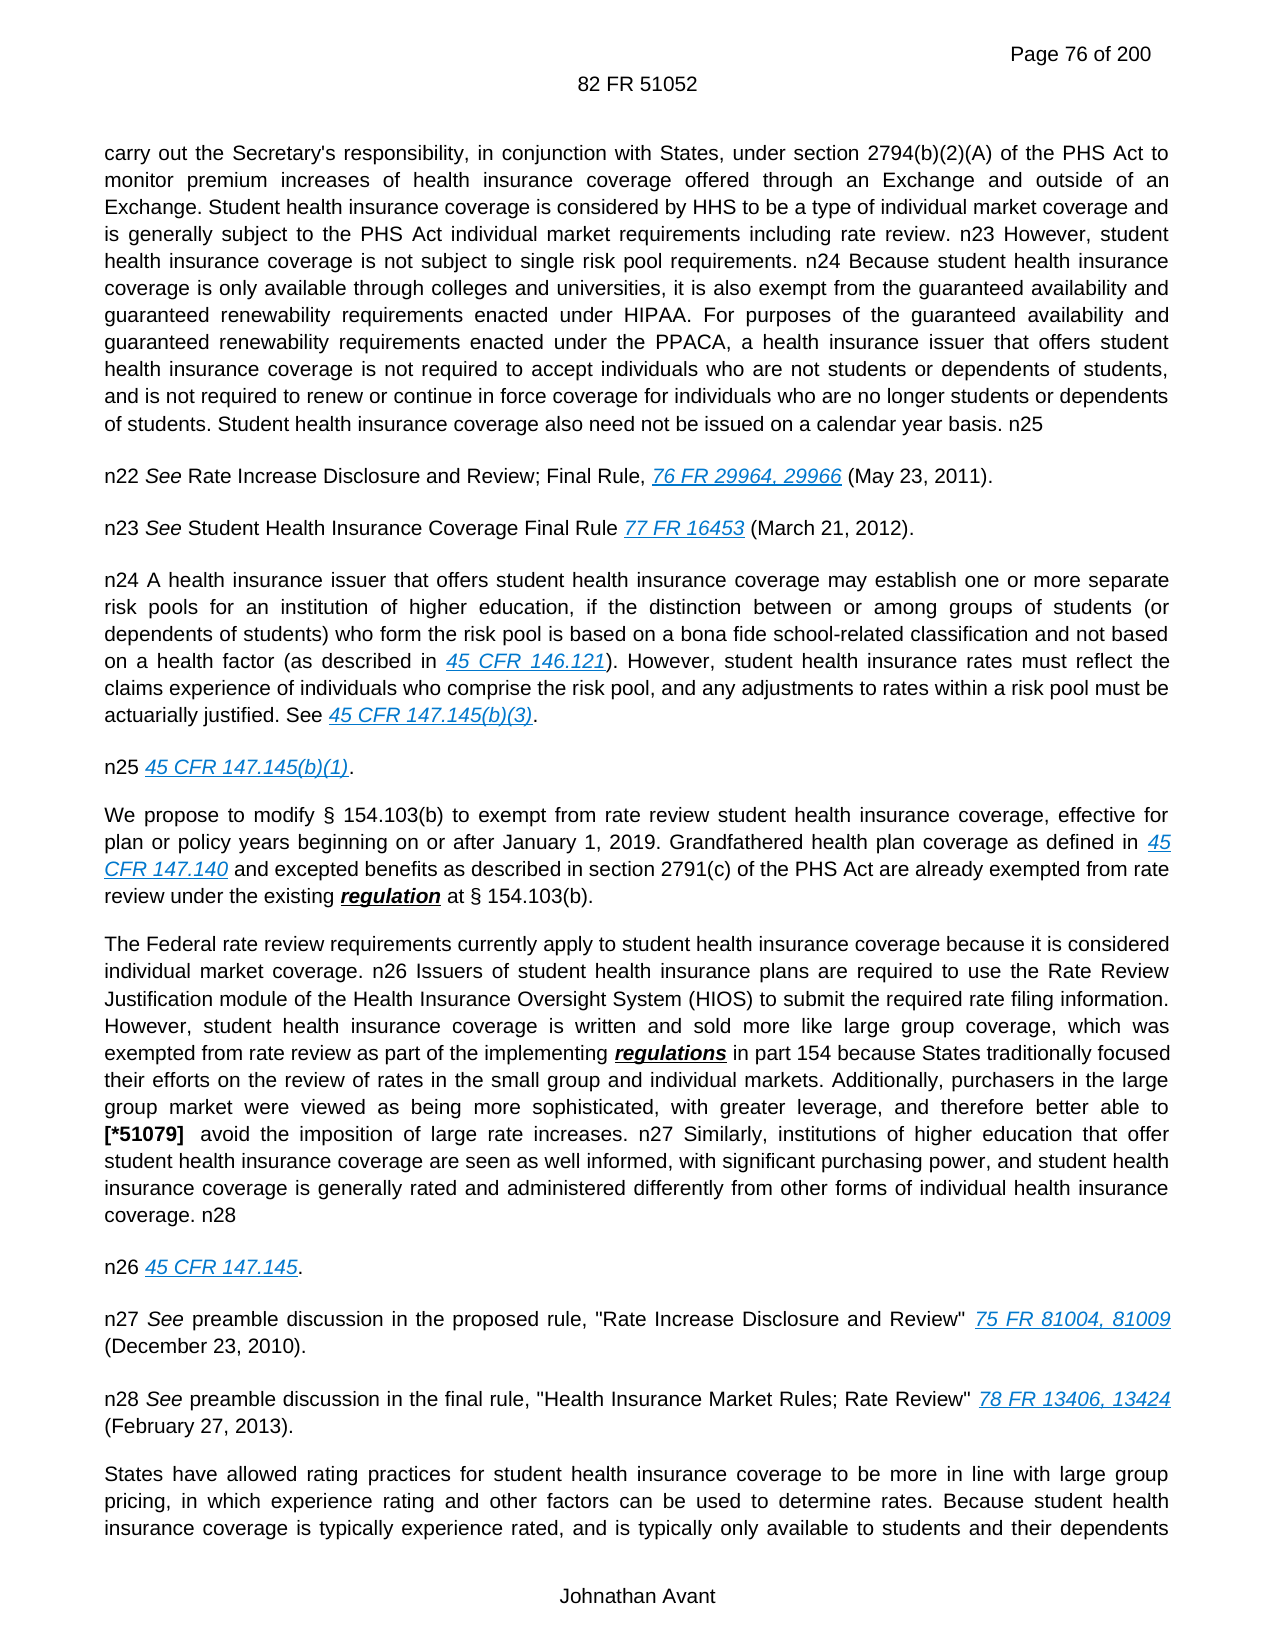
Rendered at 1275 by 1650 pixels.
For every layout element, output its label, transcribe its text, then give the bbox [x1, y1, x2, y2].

text n22 See Rate Increase Disclosure and Review; Final Rule, 76 FR 29964, 29966 (May 23, 2011). [104, 460, 1171, 487]
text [104, 137, 1171, 435]
text n25 45 CFR 147.145(b)(1). [104, 752, 1171, 779]
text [104, 1458, 1171, 1539]
text n26 45 CFR 147.145. [104, 1252, 1171, 1279]
text n28 See preamble discussion in the final rule, "Health Insurance Market Rules; Rate Review" 78 FR 13406, 13424 (February 27, 2013). [104, 1383, 1171, 1437]
text n27 See preamble discussion in the proposed rule, "Rate Increase Disclosure and Review" 75 FR 81004, 81009 (December 23, 2010). [104, 1304, 1171, 1358]
text n24 A health insurance issuer that offers student health insurance coverage may establish one or more separate risk pools for an institution of higher education, if the distinction between or among groups of students (or dependents of students) who form the risk pool is based on a bona fide school-related classification and not based on a health factor (as described in 45 CFR 146.121). However, student health insurance rates must reflect the claims experience of individuals who comprise the risk pool, and any adjustments to rates within a risk pool must be actuarially justified. See 45 CFR 147.145(b)(3). [104, 564, 1171, 727]
text The Federal rate review requirements currently apply to student health insurance coverage because it is considered individual market coverage. n26 Issuers of student health insurance plans are required to use the Rate Review Justification module of the Health Insurance Oversight System (HIOS) to submit the required rate filing information. However, student health insurance coverage is written and sold more like large group coverage, which was exempted from rate review as part of the implementing regulations in part 154 because States traditionally focused their efforts on the review of rates in the small group and individual markets. Additionally, purchasers in the large group market were viewed as being more sophisticated, with greater leverage, and therefore better able to [*51079] avoid the imposition of large rate increases. n27 Similarly, institutions of higher education that offer student health insurance coverage are seen as well informed, with significant purchasing power, and student health insurance coverage is generally rated and administered differently from other forms of individual health insurance coverage. n28 [104, 929, 1171, 1227]
text We propose to modify § 154.103(b) to exempt from rate review student health insurance coverage, effective for plan or policy years beginning on or after January 1, 2019. Grandfathered health plan coverage as defined in 45 CFR 147.140 and excepted benefits as described in section 2791(c) of the PHS Act are already exempted from rate review under the existing regulation at § 154.103(b). [104, 800, 1171, 908]
text n23 See Student Health Insurance Coverage Final Rule 77 FR 16453 (March 21, 2012). [104, 512, 1171, 539]
